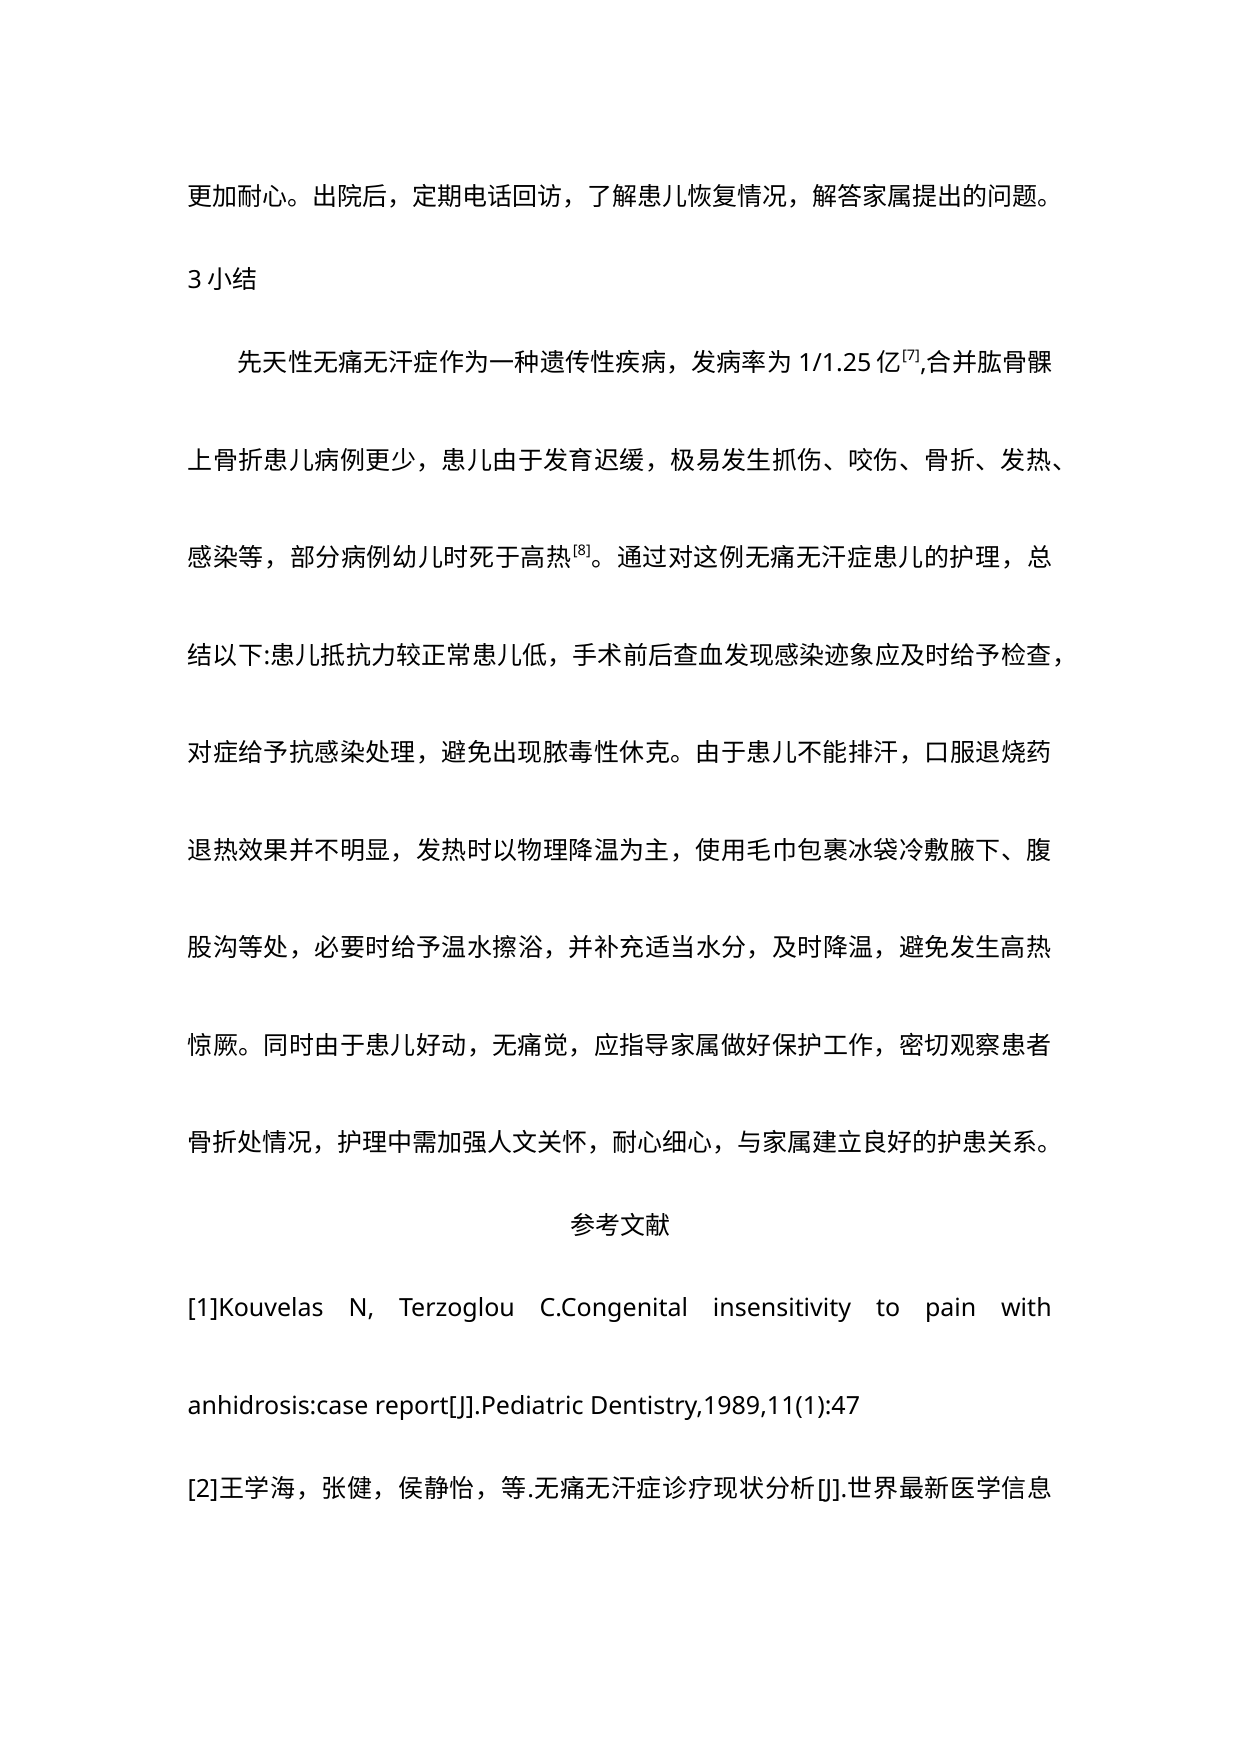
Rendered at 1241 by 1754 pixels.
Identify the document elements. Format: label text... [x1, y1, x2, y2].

text 3小结 [187, 245, 1053, 310]
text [187, 162, 1053, 227]
text 参考文献 [187, 1191, 1053, 1256]
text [187, 1454, 1053, 1519]
text 先天性无痛无汗症作为一种遗传性疾病，发病率为1/1.25亿[7],合并肱骨髁上骨折患儿病例更少，患儿由于发育迟缓，极易发生抓伤、咬伤、骨折、发热、感染等，部分病例幼儿时死于高热[8]。通过对这例无痛无汗症患儿的护理，总结以下:患儿抵抗力较正常患儿低，手术前后查血发现感染迹象应及时给予检查，对症给予抗感染处理，避免出现脓毒性休克。由于患儿不能排汗，口服退烧药退热效果并不明显，发热时以物理降温为主，使用毛巾包裹冰袋冷敷腋下、腹股沟等处，必要时给予温水擦浴，并补充适当水分，及时降温，避免发生高热惊厥。同时由于患儿好动，无痛觉，应指导家属做好保护工作，密切观察患者骨折处情况，护理中需加强人文关怀，耐心细心，与家属建立良好的护患关系。 [187, 328, 1053, 1173]
text [1]Kouvelas N, Terzoglou C.Congenital insensitivity to pain with anhidrosis:case report[J].Pediatric Dentistry,1989,11(1):47 [187, 1274, 1053, 1437]
